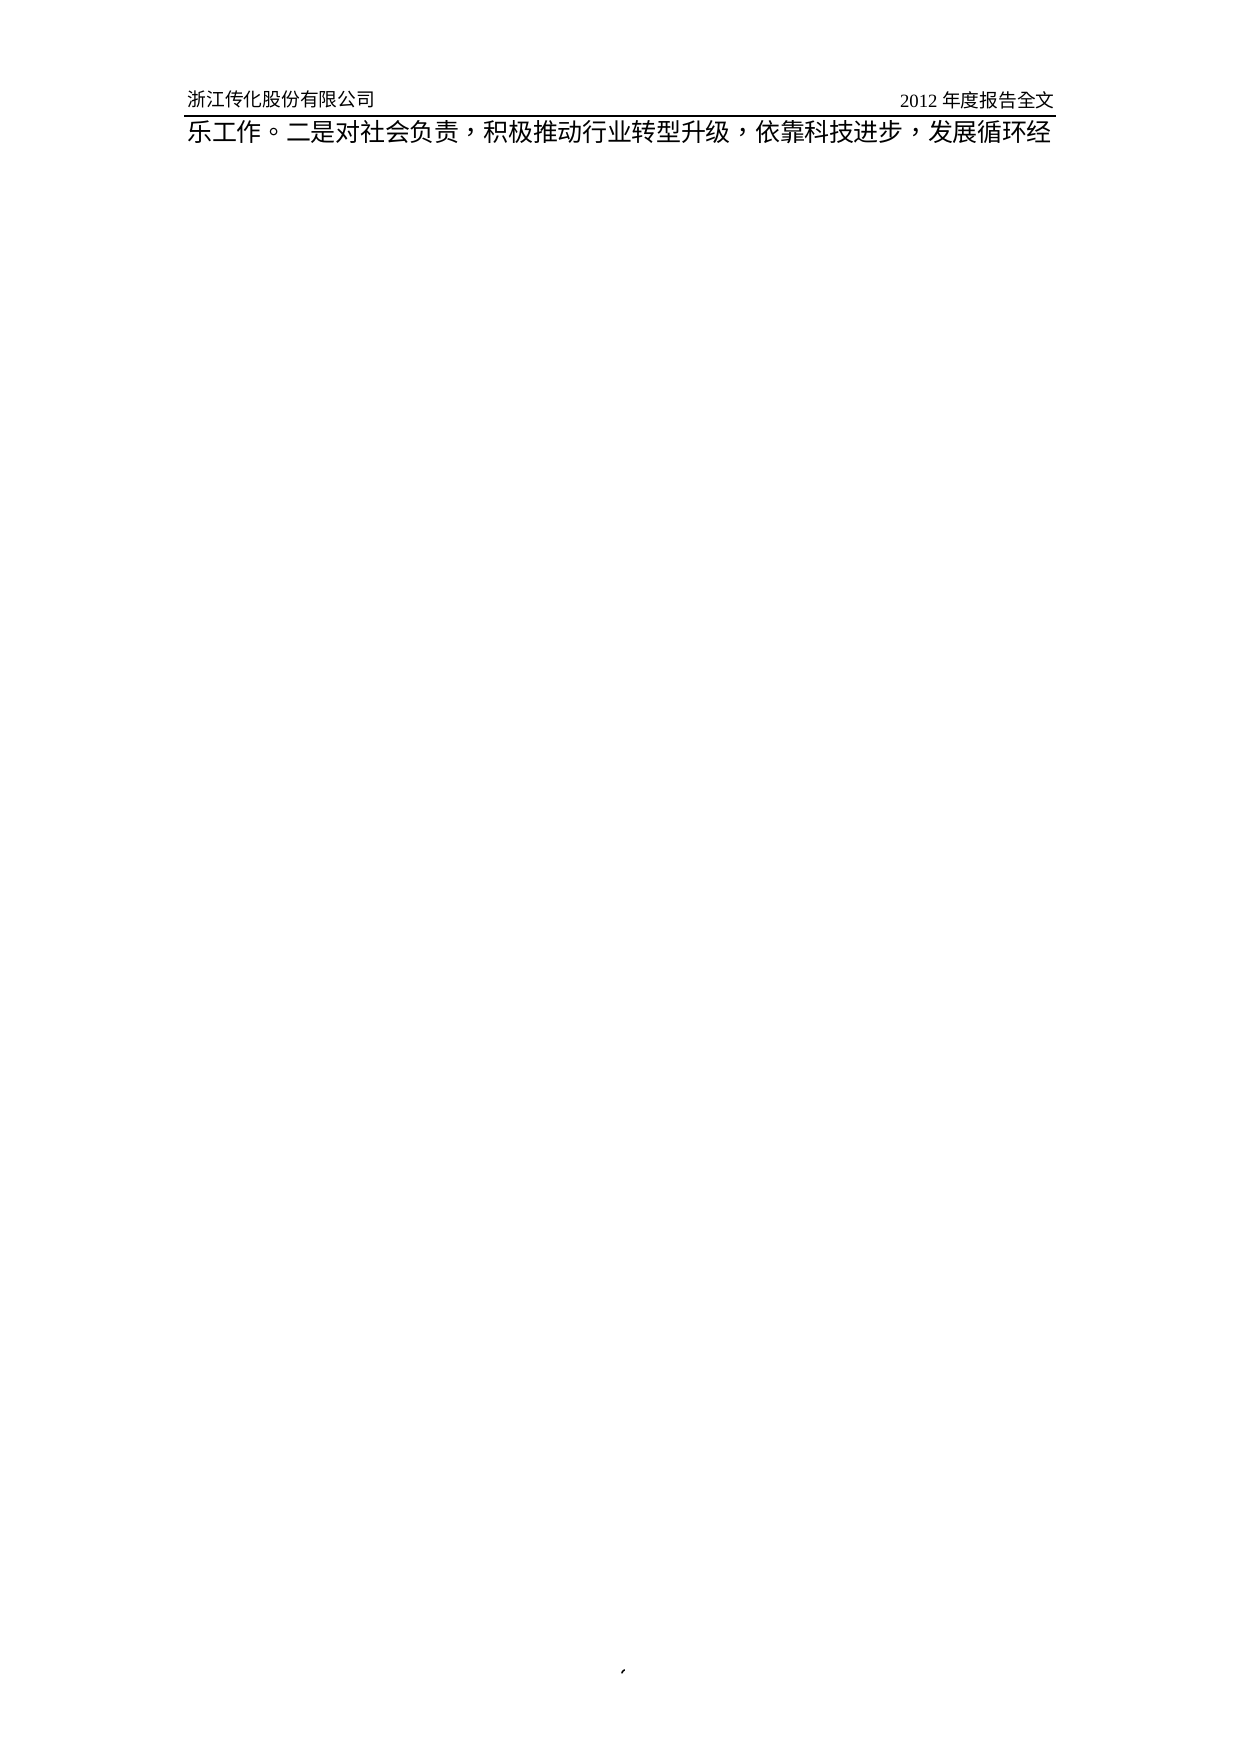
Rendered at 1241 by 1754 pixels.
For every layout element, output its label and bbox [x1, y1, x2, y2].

text [187, 114, 1054, 149]
